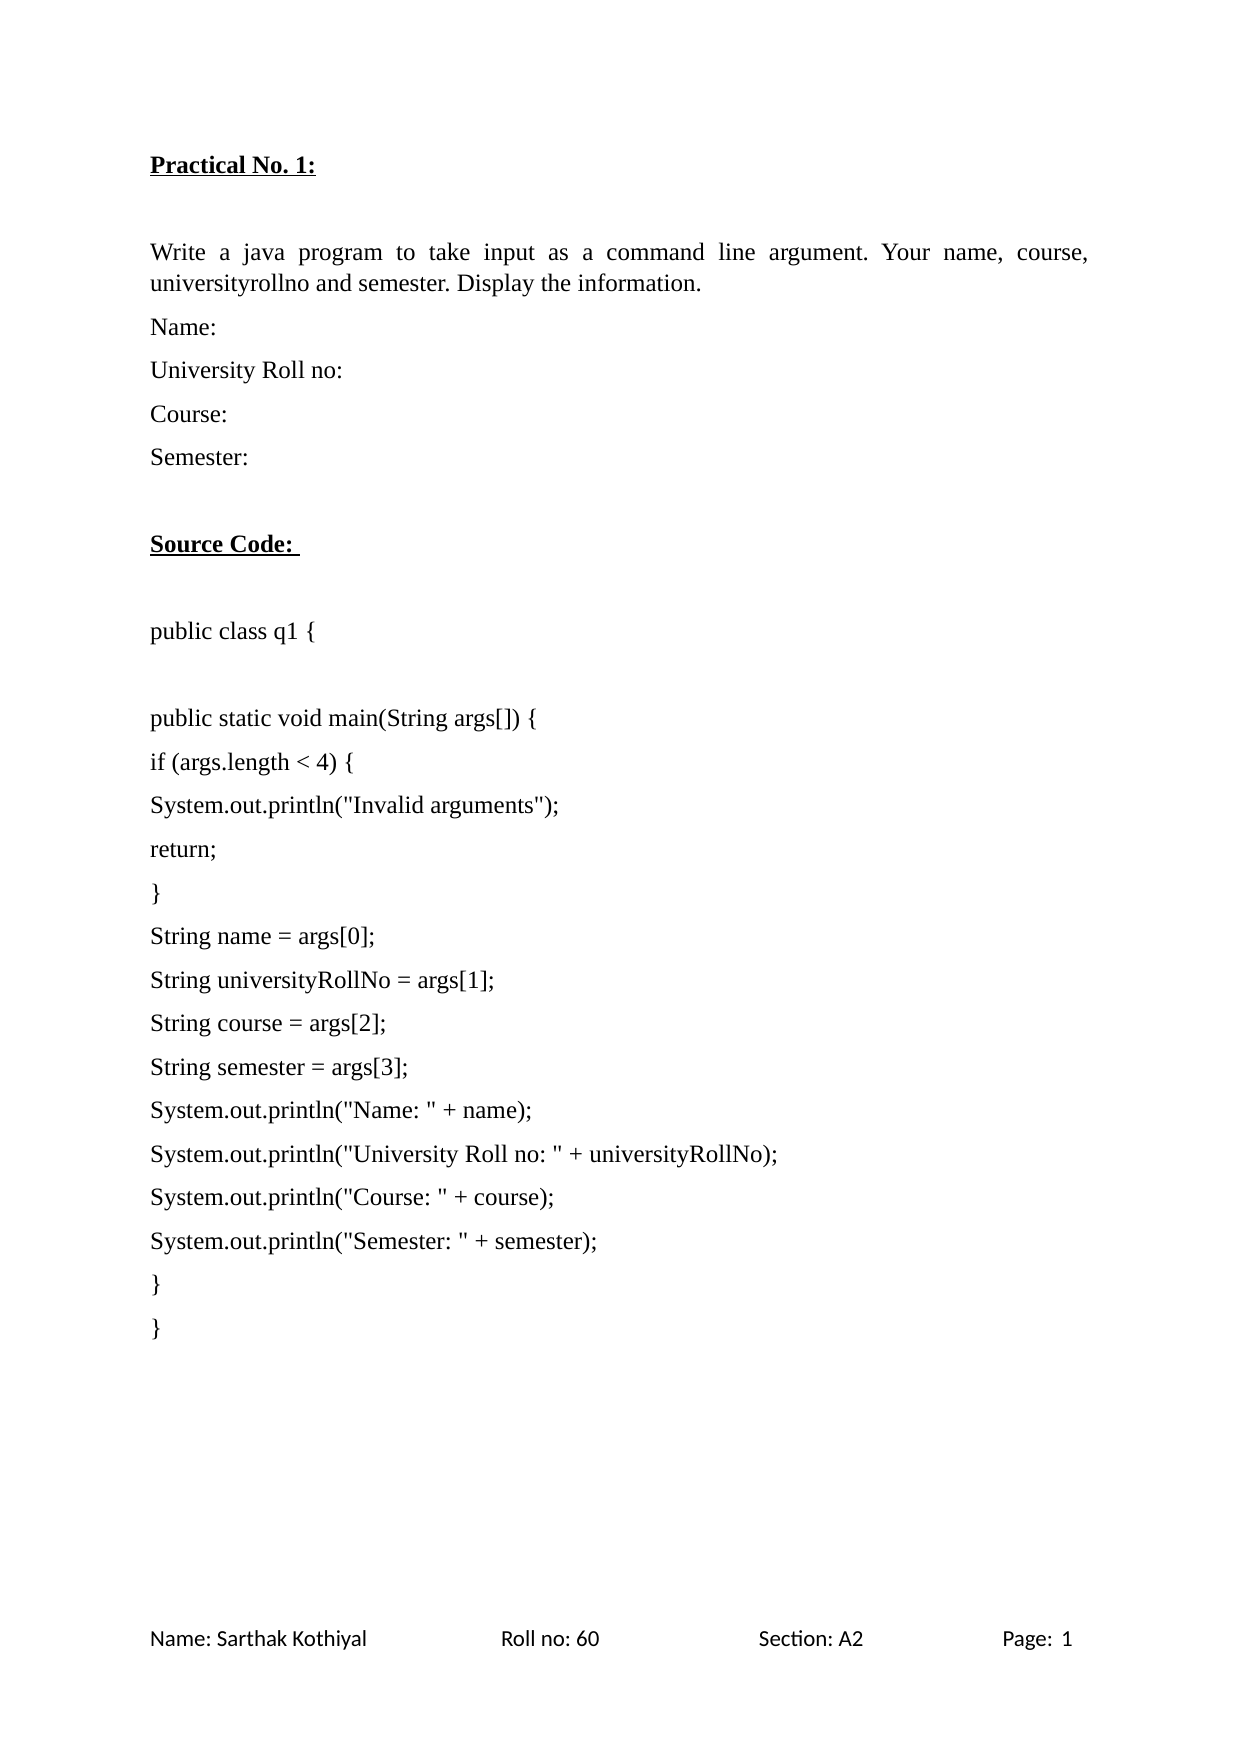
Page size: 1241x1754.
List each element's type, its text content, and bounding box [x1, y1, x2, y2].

text System.out.println("Semester: " + semester); [150, 1226, 1090, 1255]
text System.out.println("Invalid arguments"); [150, 791, 1090, 819]
text String semester = args[3]; [150, 1052, 1090, 1081]
text System.out.println("University Roll no: " + universityRollNo); [150, 1139, 1090, 1168]
text Course: [150, 399, 1090, 427]
text if (args.length < 4) { [150, 747, 1090, 776]
text } [150, 878, 1090, 906]
text Name: [150, 312, 1090, 340]
text String course = args[2]; [150, 1008, 1090, 1037]
text Write a java program to take input as a command line argument. Your name, course, universityrollno and semester. Display the information. [150, 237, 1090, 297]
text Source Code: [150, 529, 1090, 558]
text } [150, 1313, 1090, 1342]
text University Roll no: [150, 355, 1090, 384]
text String universityRollNo = args[1]; [150, 965, 1090, 993]
text Semester: [150, 442, 1090, 471]
text return; [150, 834, 1090, 863]
text String name = args[0]; [150, 921, 1090, 950]
text System.out.println("Name: " + name); [150, 1095, 1090, 1124]
text public static void main(String args[]) { [150, 703, 1090, 732]
text Practical No. 1: [150, 150, 1090, 179]
text System.out.println("Course: " + course); [150, 1182, 1090, 1211]
text public class q1 { [150, 616, 1090, 645]
text } [150, 1269, 1090, 1298]
